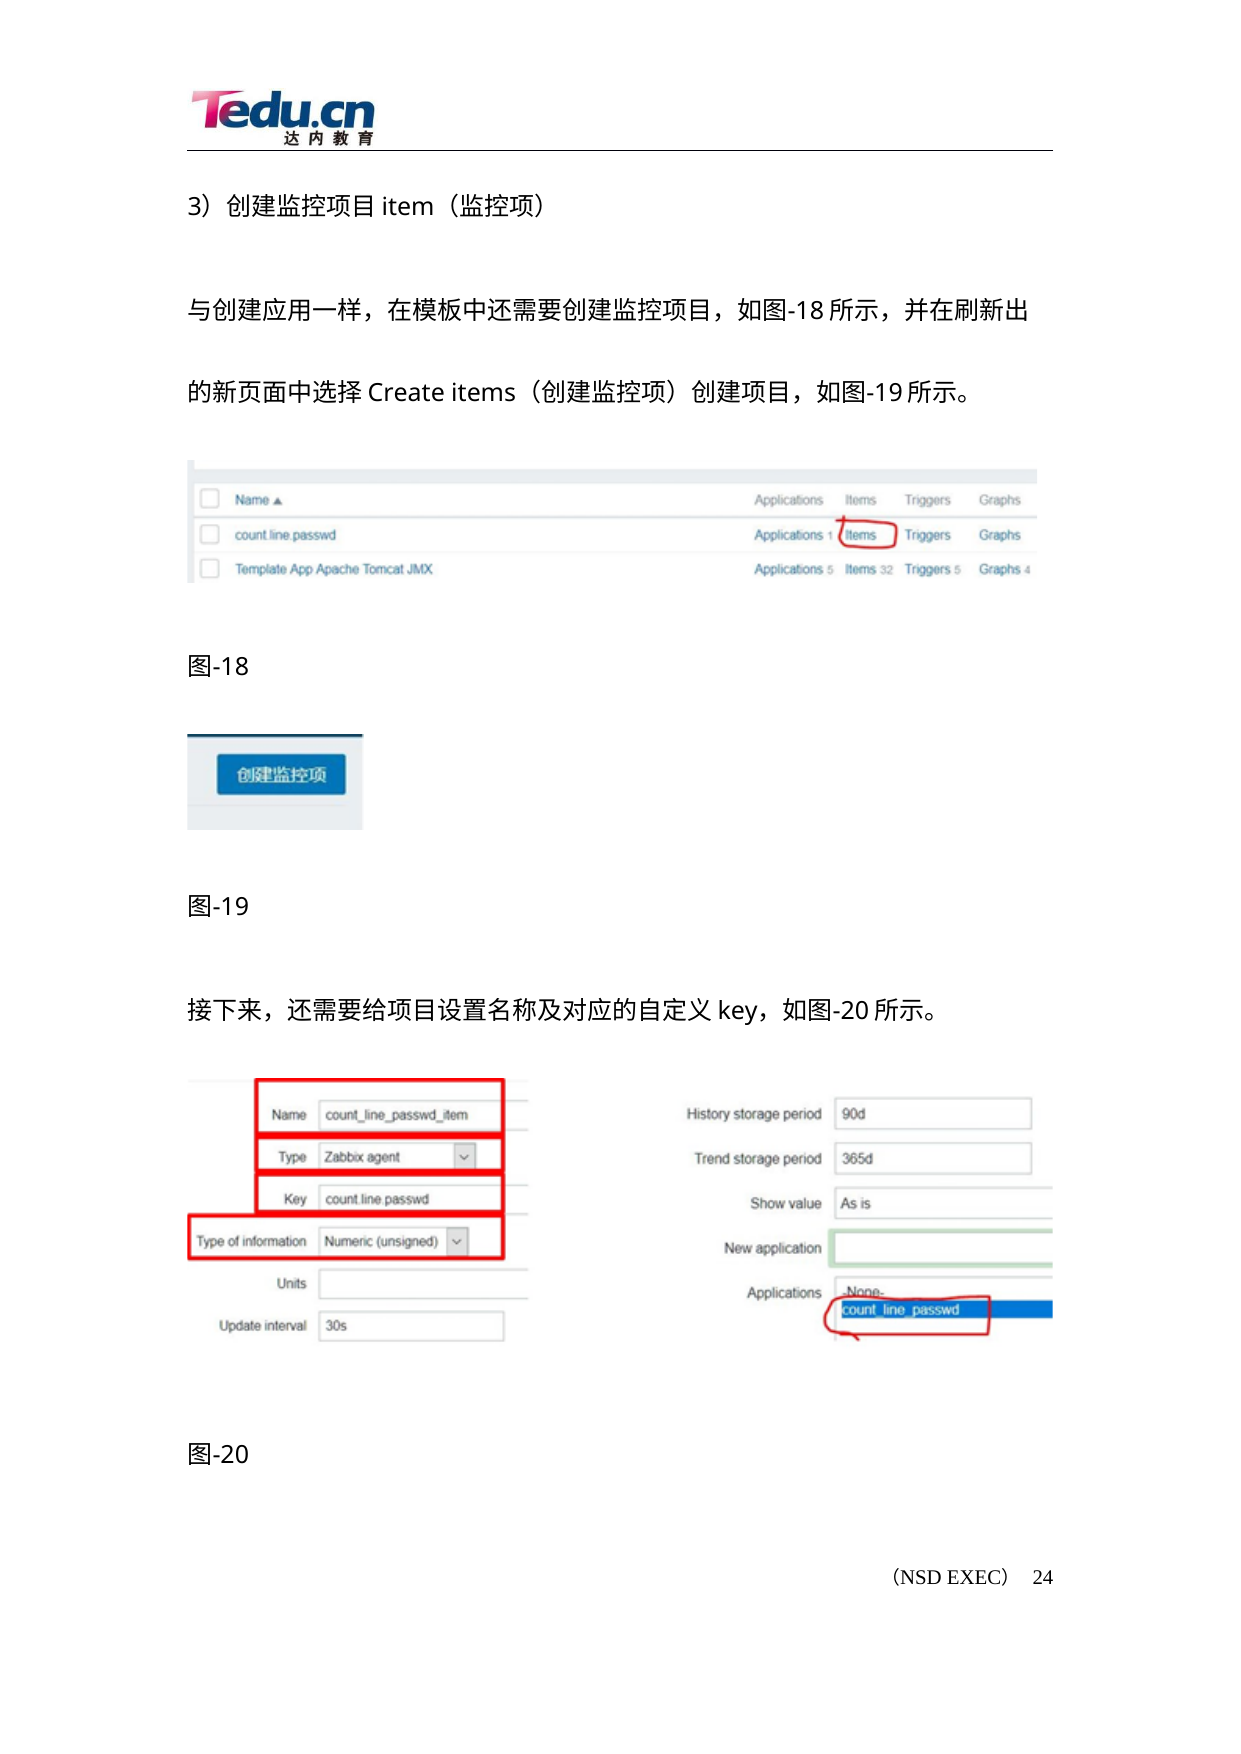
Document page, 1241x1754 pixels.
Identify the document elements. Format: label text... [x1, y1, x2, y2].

picture [187, 88, 379, 148]
text 图-20 [187, 1418, 1053, 1486]
text 接下来，还需要给项目设置名称及对应的自定义key，如图-20所示。 [187, 974, 1053, 1042]
text 图-19 [187, 870, 1053, 938]
text 图-18 [187, 630, 1053, 698]
text 与创建应用一样，在模板中还需要创建监控项目，如图-18所示，并在刷新出的新页面中选择Create items（创建监控项）创建项目，如图-19所示。 [187, 275, 1053, 424]
picture [187, 734, 364, 830]
text 3）创建监控项目item（监控项） [187, 170, 1053, 238]
picture [187, 1078, 1053, 1353]
picture [187, 460, 1038, 583]
